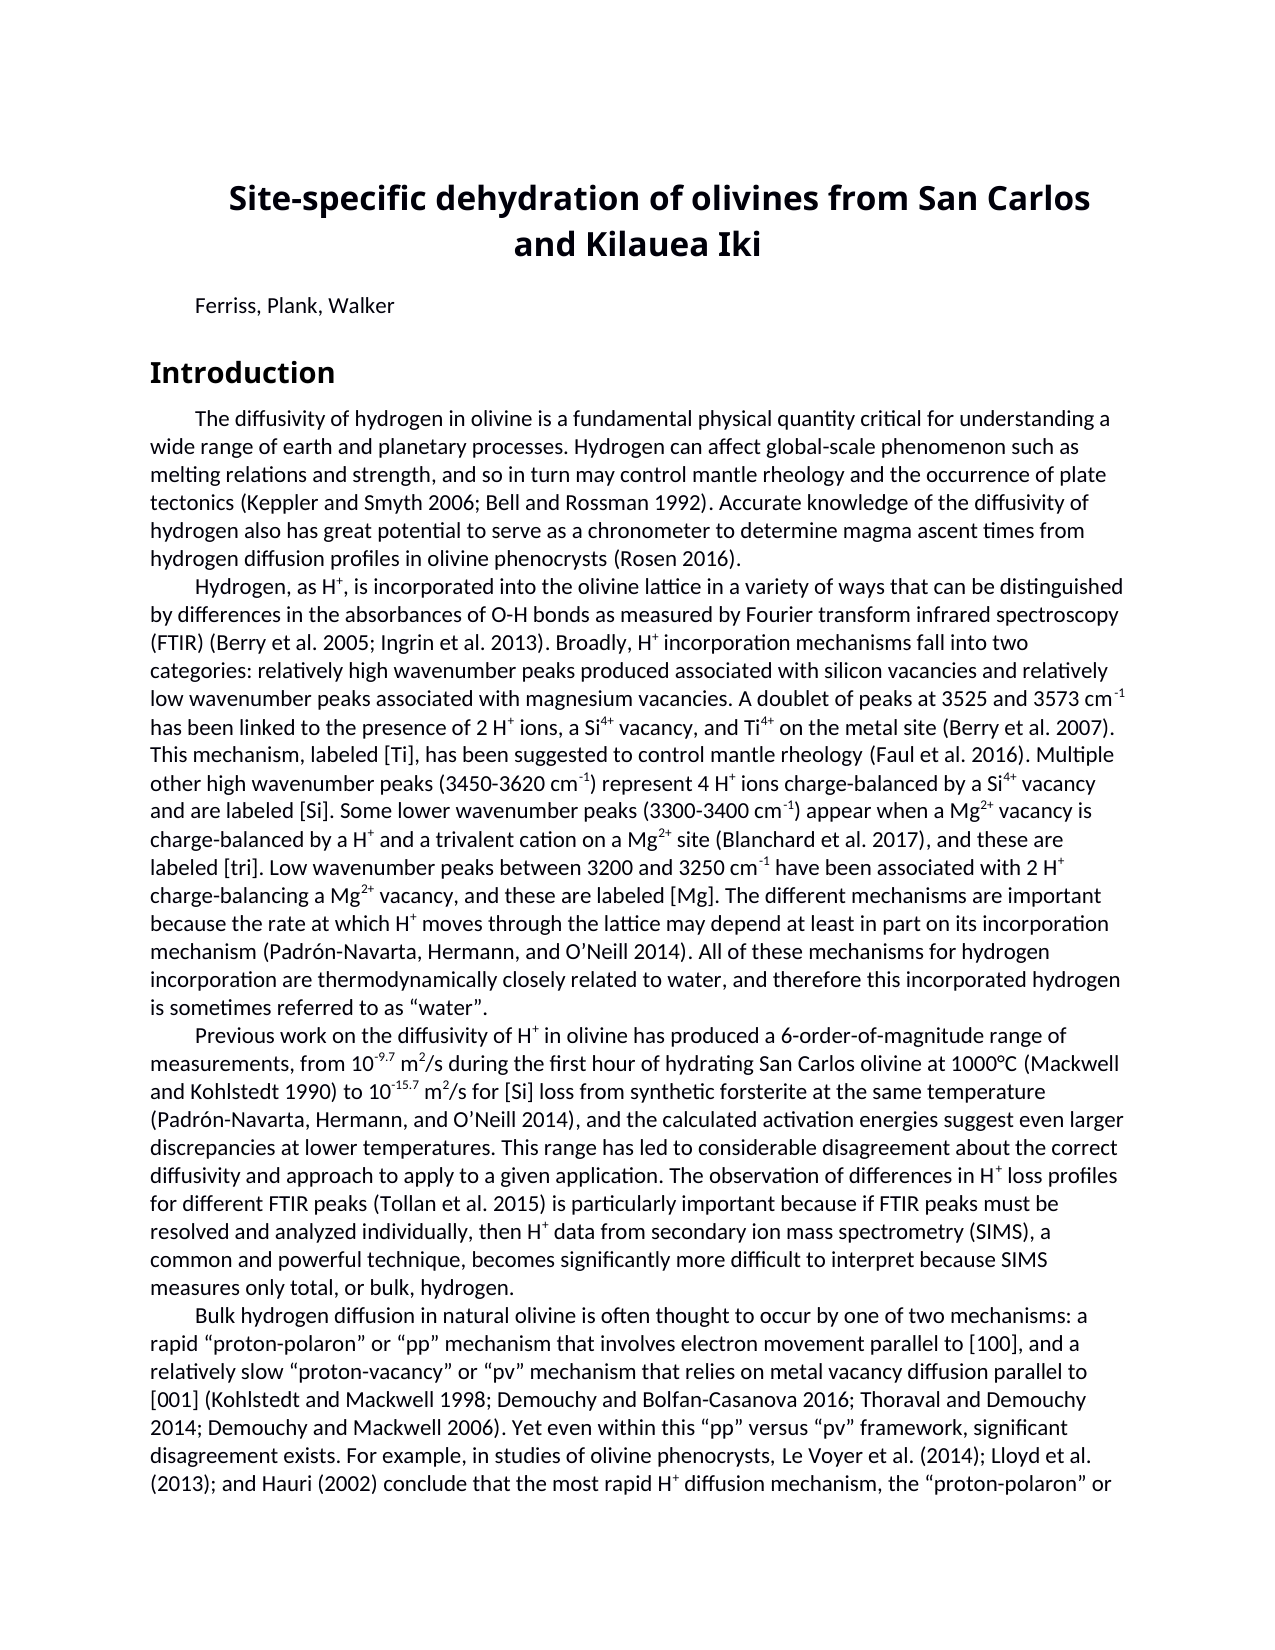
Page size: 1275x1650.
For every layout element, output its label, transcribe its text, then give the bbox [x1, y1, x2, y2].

title Site-specific dehydration of olivines from San Carlos and Kilauea Iki [150, 175, 1125, 266]
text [150, 1301, 1125, 1497]
subtitle Introduction [150, 352, 1125, 392]
text Ferriss, Plank, Walker [150, 291, 1125, 319]
text The diffusivity of hydrogen in olivine is a fundamental physical quantity critical for understanding a wide range of earth and planetary processes. Hydrogen can affect global-scale phenomenon such as melting relations and strength, and so in turn may control mantle rheology and the occurrence of plate tectonics (Keppler and Smyth 2006; Bell and Rossman 1992). Accurate knowledge of the diffusivity of hydrogen also has great potential to serve as a chronometer to determine magma ascent times from hydrogen diffusion profiles in olivine phenocrysts (Rosen 2016). [150, 404, 1125, 572]
text Previous work on the diffusivity of H+ in olivine has produced a 6-order-of-magnitude range of measurements, from 10-9.7 m2/s during the first hour of hydrating San Carlos olivine at 1000°C (Mackwell and Kohlstedt 1990) to 10-15.7 m2/s for [Si] loss from synthetic forsterite at the same temperature (Padrón-Navarta, Hermann, and O’Neill 2014), and the calculated activation energies suggest even larger discrepancies at lower temperatures. This range has led to considerable disagreement about the correct diffusivity and approach to apply to a given application. The observation of differences in H+ loss profiles for different FTIR peaks (Tollan et al. 2015) is particularly important because if FTIR peaks must be resolved and analyzed individually, then H+ data from secondary ion mass spectrometry (SIMS), a common and powerful technique, becomes significantly more difficult to interpret because SIMS measures only total, or bulk, hydrogen. [150, 1021, 1125, 1301]
text Hydrogen, as H+, is incorporated into the olivine lattice in a variety of ways that can be distinguished by differences in the absorbances of O-H bonds as measured by Fourier transform infrared spectroscopy (FTIR) (Berry et al. 2005; Ingrin et al. 2013). Broadly, H+ incorporation mechanisms fall into two categories: relatively high wavenumber peaks produced associated with silicon vacancies and relatively low wavenumber peaks associated with magnesium vacancies. A doublet of peaks at 3525 and 3573 cm-1 has been linked to the presence of 2 H+ ions, a Si4+ vacancy, and Ti4+ on the metal site (Berry et al. 2007). This mechanism, labeled [Ti], has been suggested to control mantle rheology (Faul et al. 2016). Multiple other high wavenumber peaks (3450-3620 cm-1) represent 4 H+ ions charge-balanced by a Si4+ vacancy and are labeled [Si]. Some lower wavenumber peaks (3300-3400 cm-1) appear when a Mg2+ vacancy is charge-balanced by a H+ and a trivalent cation on a Mg2+ site (Blanchard et al. 2017), and these are labeled [tri]. Low wavenumber peaks between 3200 and 3250 cm-1 have been associated with 2 H+ charge-balancing a Mg2+ vacancy, and these are labeled [Mg]. The different mechanisms are important because the rate at which H+ moves through the lattice may depend at least in part on its incorporation mechanism (Padrón-Navarta, Hermann, and O’Neill 2014). All of these mechanisms for hydrogen incorporation are thermodynamically closely related to water, and therefore this incorporated hydrogen is sometimes referred to as “water”. [150, 572, 1125, 1021]
